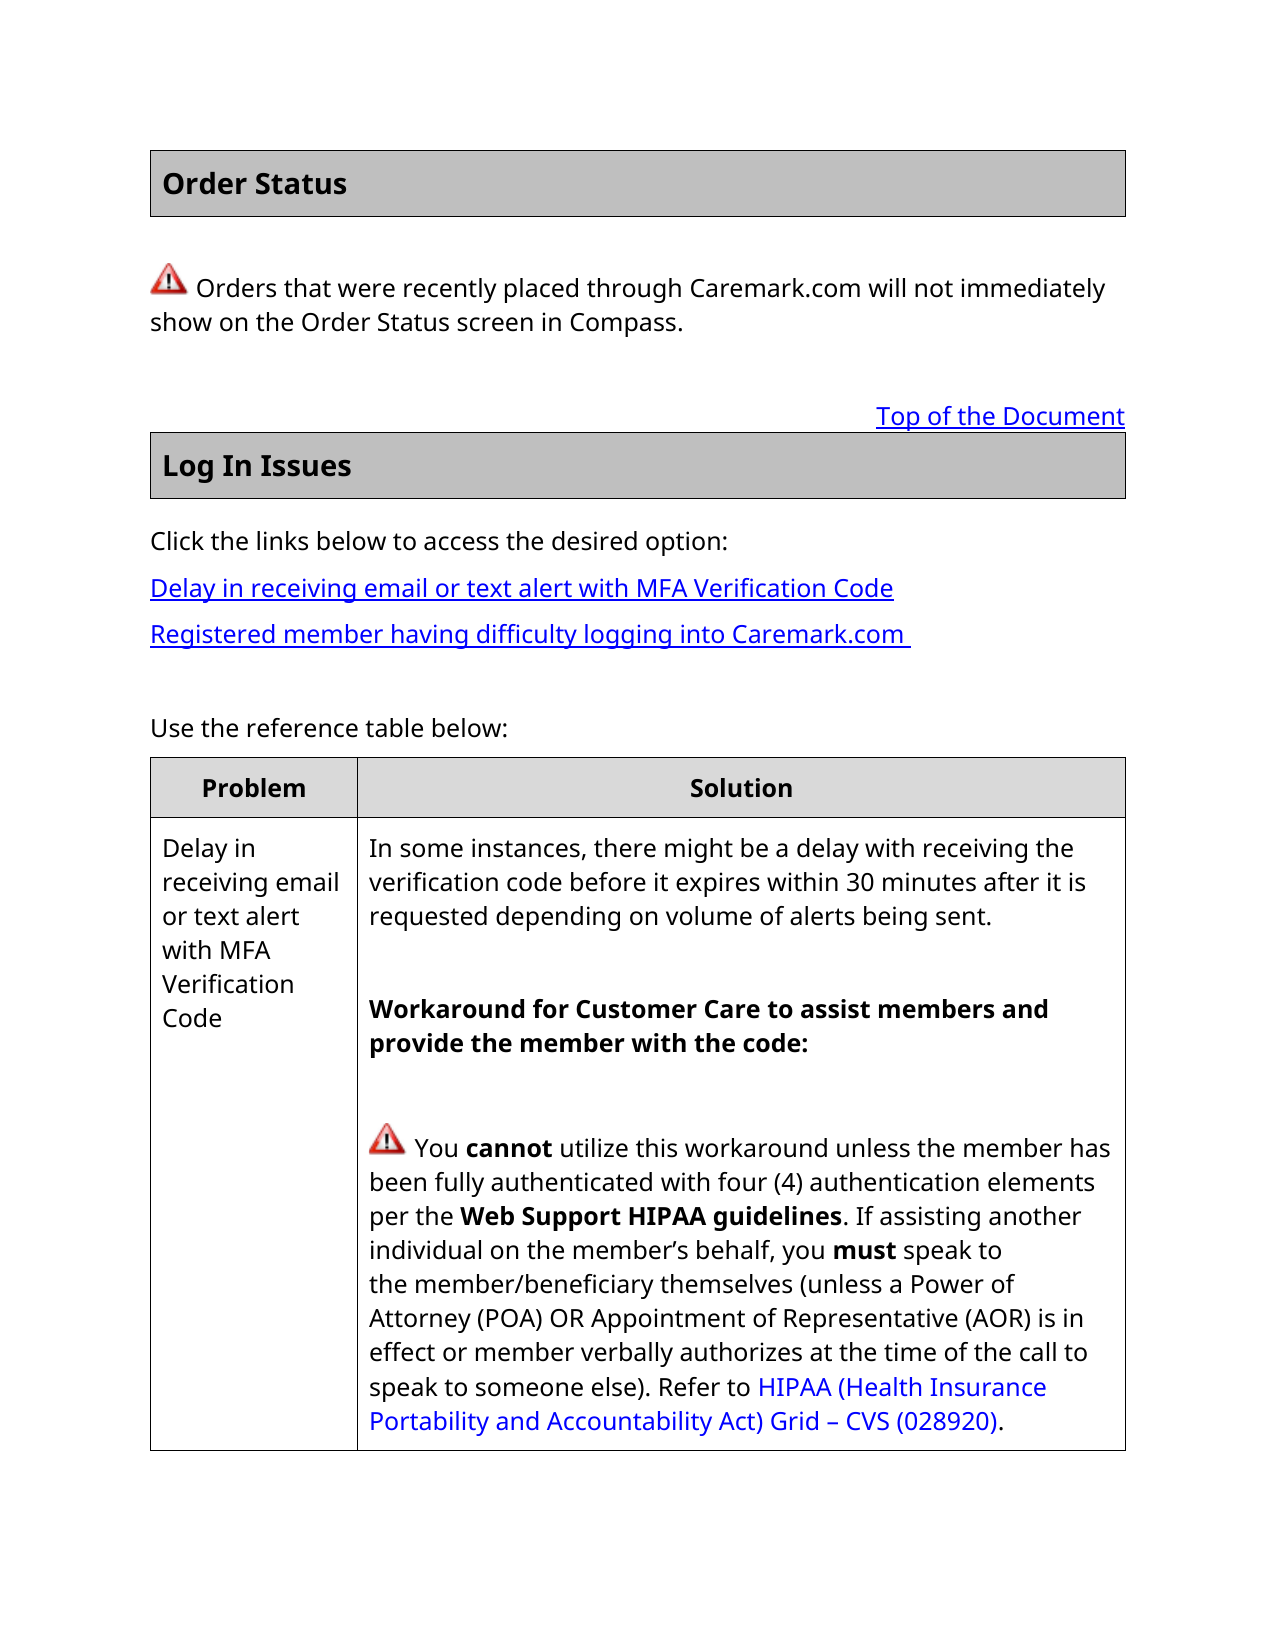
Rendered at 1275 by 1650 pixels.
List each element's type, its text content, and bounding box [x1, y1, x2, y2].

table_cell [151, 818, 357, 1450]
table_header Order Status [151, 151, 1125, 216]
picture [150, 263, 189, 298]
table_header Solution [358, 758, 1125, 817]
table_header Problem [151, 758, 357, 817]
picture [368, 1123, 408, 1158]
text Registered member having difficulty logging into Caremark.com [150, 617, 1125, 651]
text Top of the Document [150, 398, 1125, 432]
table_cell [358, 818, 1125, 1450]
text Delay in receiving email or text alert with MFA Verification Code [150, 571, 1125, 604]
table_header Log In Issues [151, 433, 1125, 498]
text Use the reference table below: [150, 710, 1125, 744]
text Click the links below to access the desired option: [150, 524, 1125, 558]
text Orders that were recently placed through Caremark.com will not immediately show on the Order Status screen in Compass. [150, 263, 1125, 339]
